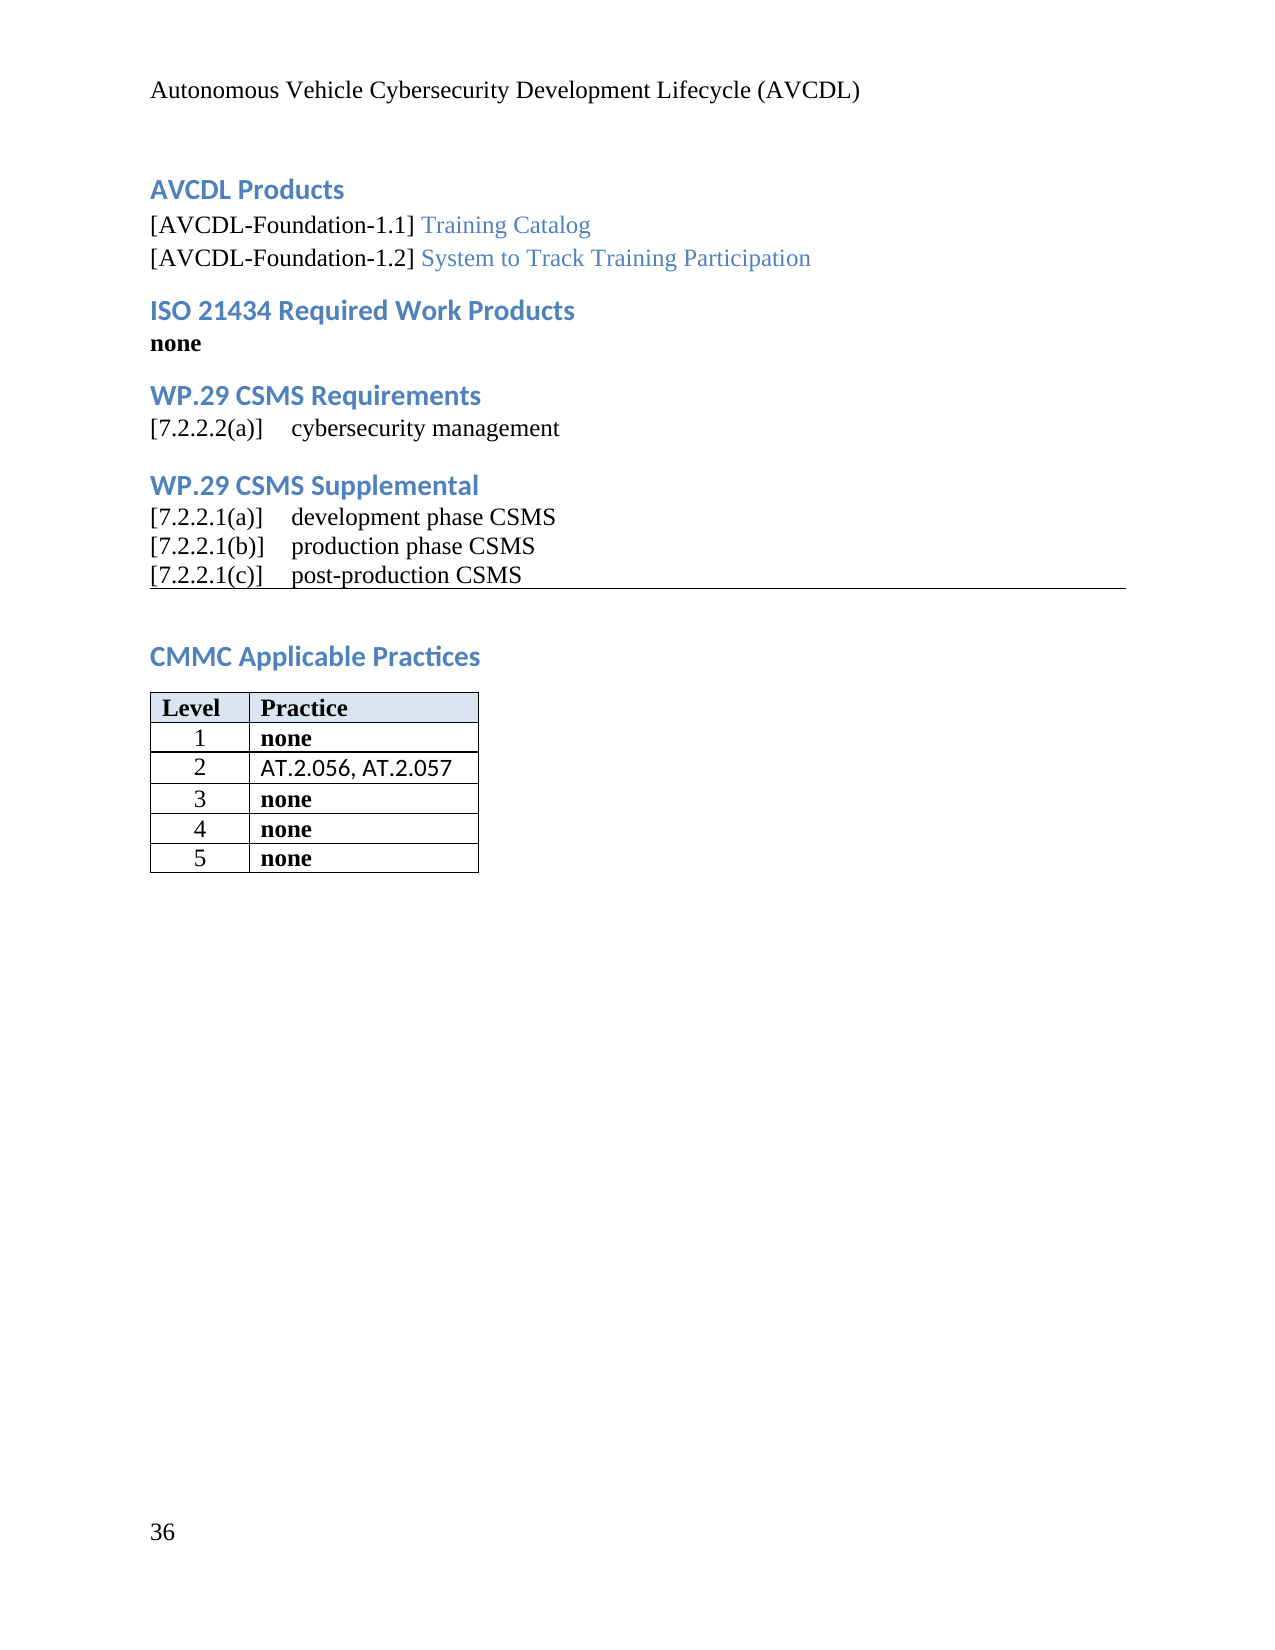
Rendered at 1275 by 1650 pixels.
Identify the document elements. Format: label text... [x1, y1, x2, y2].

text [AVCDL-Foundation-1.2] System to Track Training Participation [150, 243, 1125, 271]
subtitle WP.29 CSMS Requirements [150, 377, 1125, 413]
text [7.2.2.1(a)] development phase CSMS [150, 502, 1125, 531]
table_cell none [250, 723, 478, 751]
subtitle CMMC Applicable Practices [150, 638, 1125, 674]
table_cell 5 [151, 844, 249, 872]
text [7.2.2.1(b)] production phase CSMS [150, 531, 1125, 560]
text [7.2.2.2(a)] cybersecurity management [150, 413, 1125, 442]
table_header Practice [250, 693, 478, 722]
text none [150, 328, 1125, 357]
text [AVCDL-Foundation-1.1] Training Catalog [150, 210, 1125, 239]
table_cell none [250, 784, 478, 813]
table_cell none [250, 844, 478, 872]
subtitle ISO 21434 Required Work Products [150, 292, 1125, 328]
table_cell AT.2.056, AT.2.057 [250, 753, 478, 783]
subtitle AVCDL Products [150, 171, 1125, 206]
table_cell 3 [151, 784, 249, 813]
subtitle WP.29 CSMS Supplemental [150, 467, 1125, 502]
table_cell 4 [151, 814, 249, 842]
table_header Level [151, 693, 249, 722]
text [7.2.2.1(c)] post-production CSMS [150, 560, 1125, 588]
table_cell none [250, 814, 478, 842]
table_cell 2 [151, 753, 249, 783]
table_cell 1 [151, 723, 249, 751]
